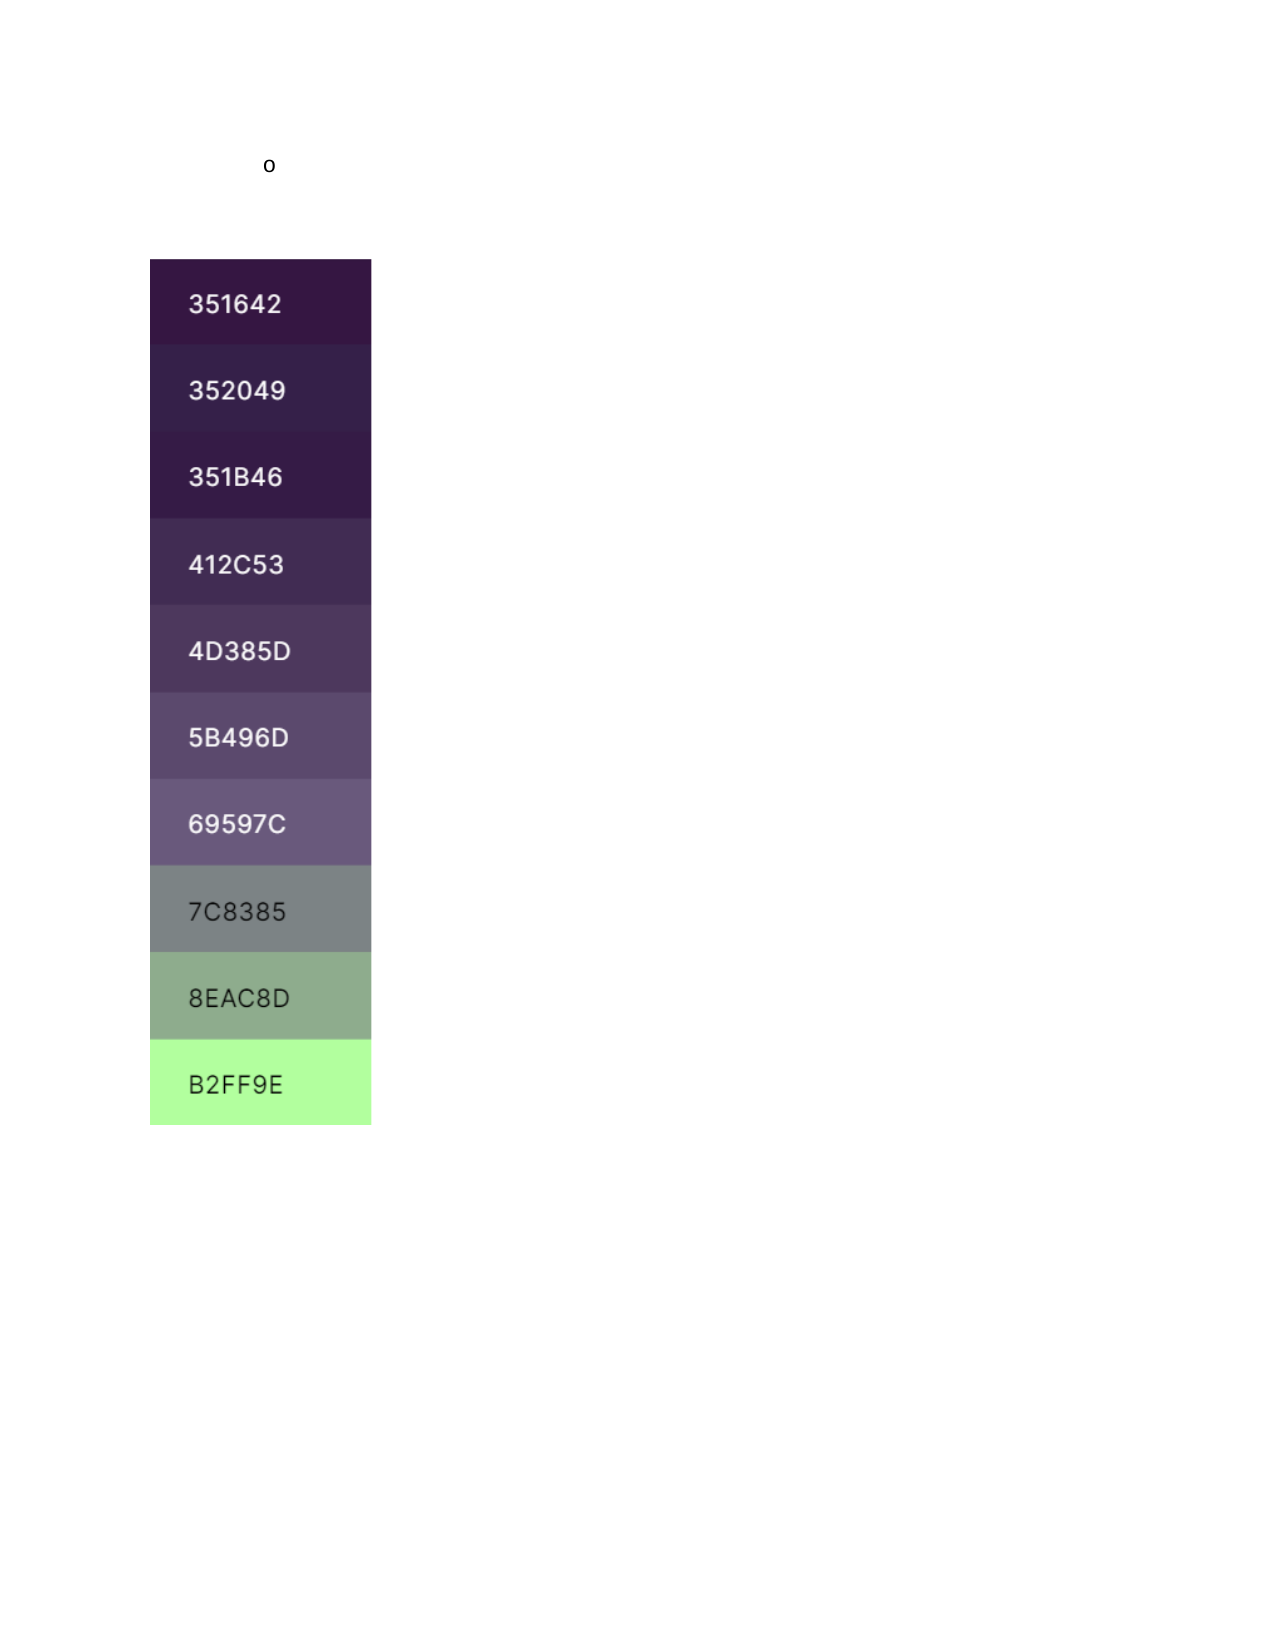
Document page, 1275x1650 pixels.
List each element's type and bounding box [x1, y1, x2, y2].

picture [150, 259, 372, 1125]
